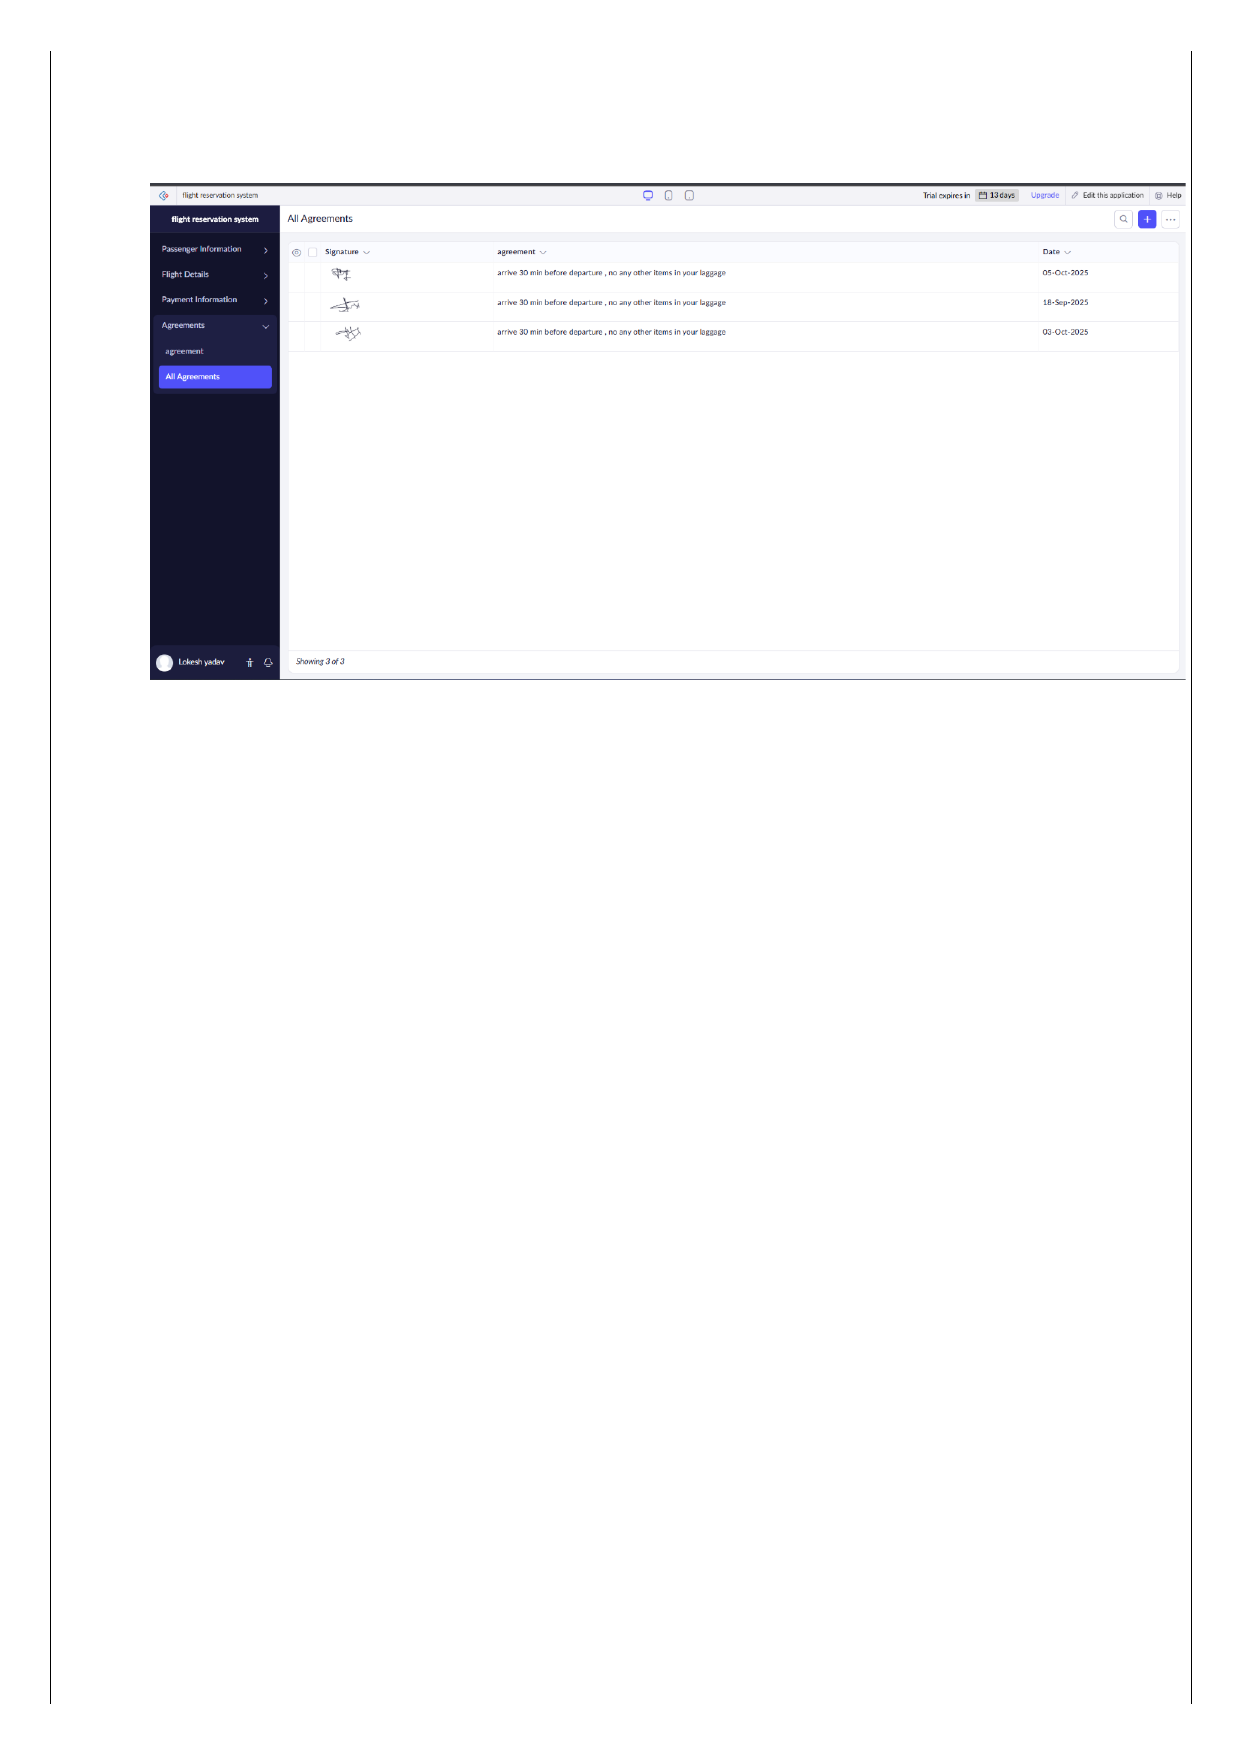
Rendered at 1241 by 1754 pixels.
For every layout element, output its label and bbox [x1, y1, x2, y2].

picture [150, 183, 1186, 680]
